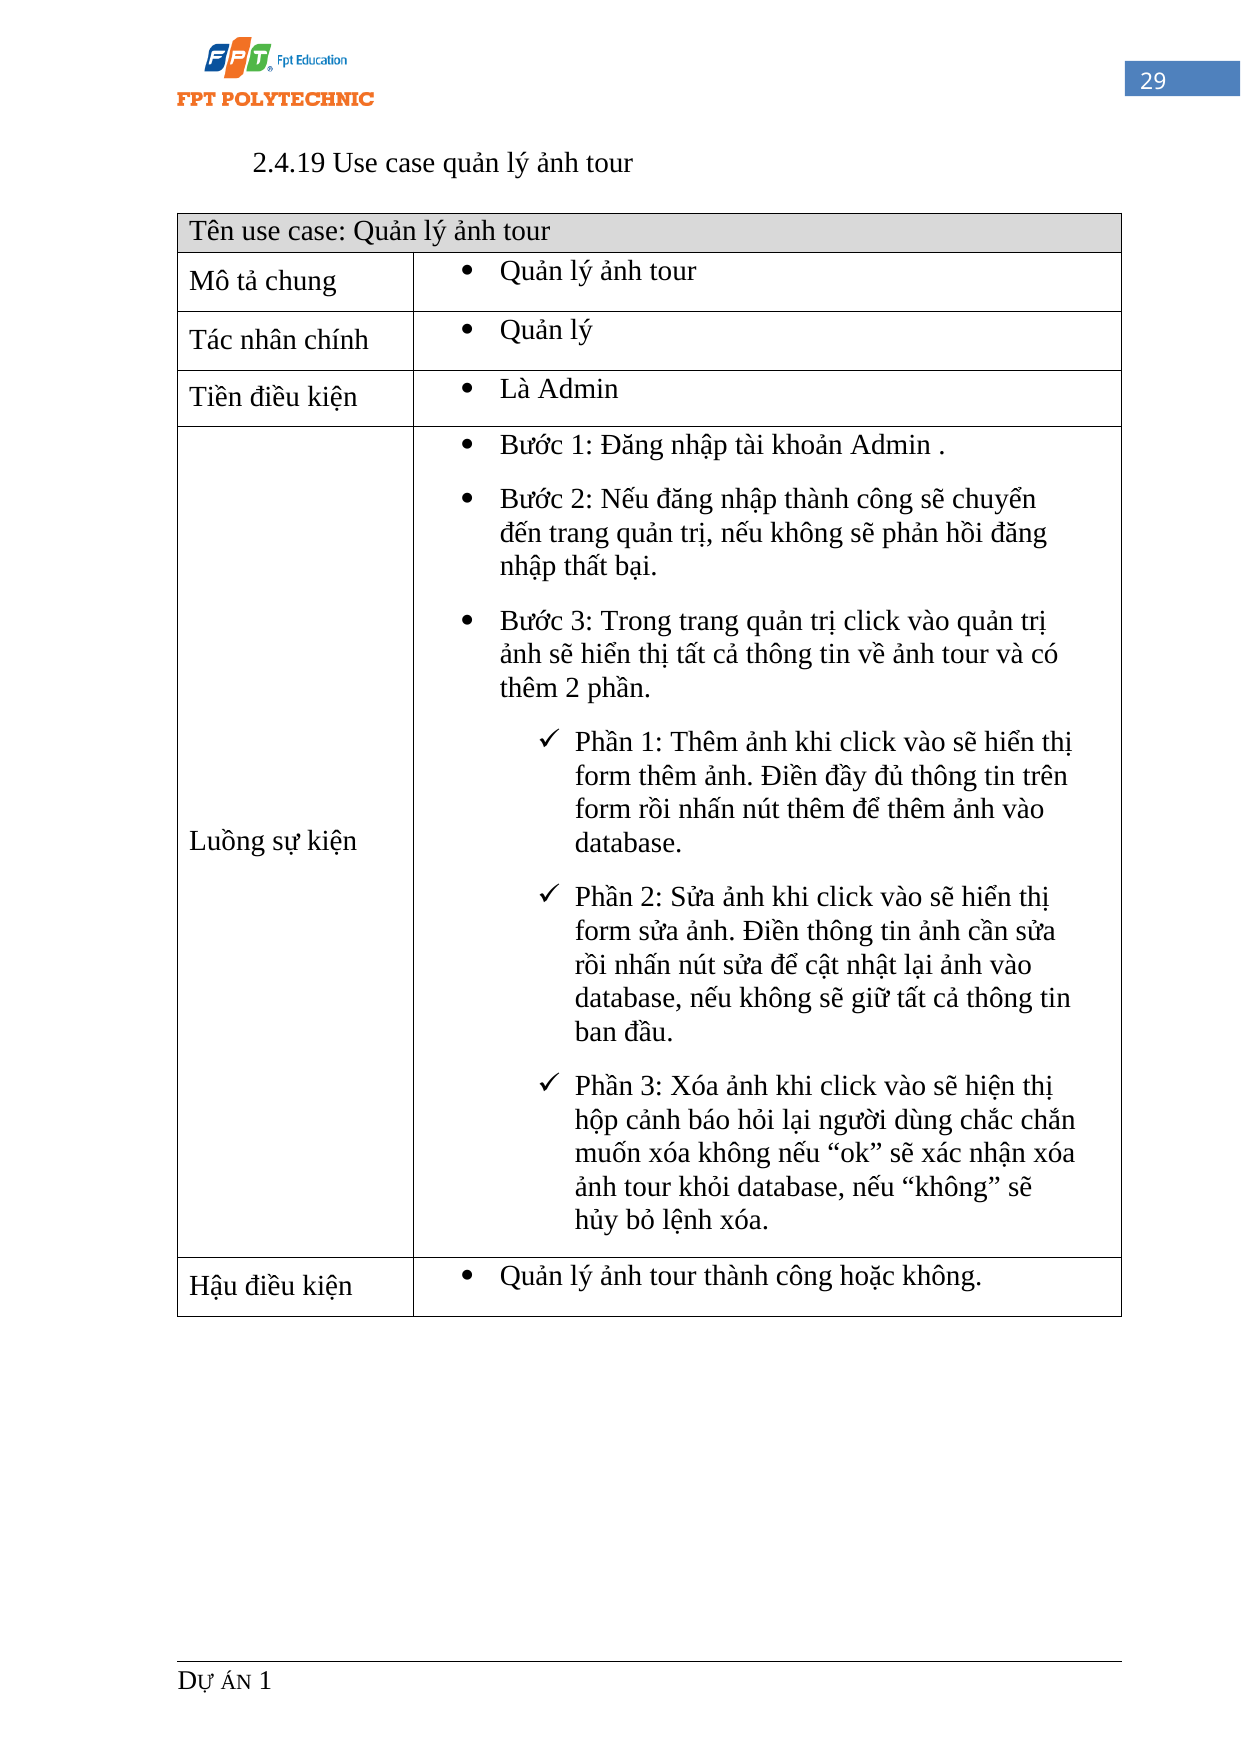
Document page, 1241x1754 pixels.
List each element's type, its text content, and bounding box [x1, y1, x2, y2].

table_cell Quản lý ảnh tour thành công hoặc không. [414, 1258, 1121, 1316]
table_cell Hậu điều kiện [178, 1258, 413, 1316]
table_cell Quản lý [414, 312, 1121, 370]
table_cell Mô tả chung [178, 253, 413, 311]
table_cell Quản lý ảnh tour [414, 253, 1121, 311]
table_cell Tác nhân chính [178, 312, 413, 370]
table_cell Bước 1: Đăng nhập tài khoản Admin . Bước 2: Nếu đăng nhập thành công sẽ chuyển đến trang quản trị, nếu không sẽ phản hồi đăng nhập thất bại. Bước 3: Trong trang quản trị click vào quản trị ảnh sẽ hiển thị tất cả thông tin về ảnh tour và có thêm 2 phần. Phần 1: Thêm ảnh khi click vào sẽ hiển thị form thêm ảnh. Điền đầy đủ thông tin trên form rồi nhấn nút thêm để thêm ảnh vào database. Phần 2: Sửa ảnh khi click vào sẽ hiển thị form sửa ảnh. Điền thông tin ảnh cần sửa rồi nhấn nút sửa để cật nhật lại ảnh vào database, nếu không sẽ giữ tất cả thông tin ban đầu. Phần 3: Xóa ảnh khi click vào sẽ hiện thị hộp cảnh báo hỏi lại người dùng chắc chắn muốn xóa không nếu “ok” sẽ xác nhận xóa ảnh tour khỏi database, nếu “không” sẽ hủy bỏ lệnh xóa. [414, 427, 1121, 1257]
table_header Tên use case: Quản lý ảnh tour [178, 214, 1121, 252]
table_cell Luồng sự kiện [178, 427, 413, 1257]
picture [177, 37, 375, 106]
table_cell Là Admin [414, 371, 1121, 426]
text 2.4.19 Use case quản lý ảnh tour [177, 145, 1094, 179]
table_cell Tiền điều kiện [178, 371, 413, 426]
